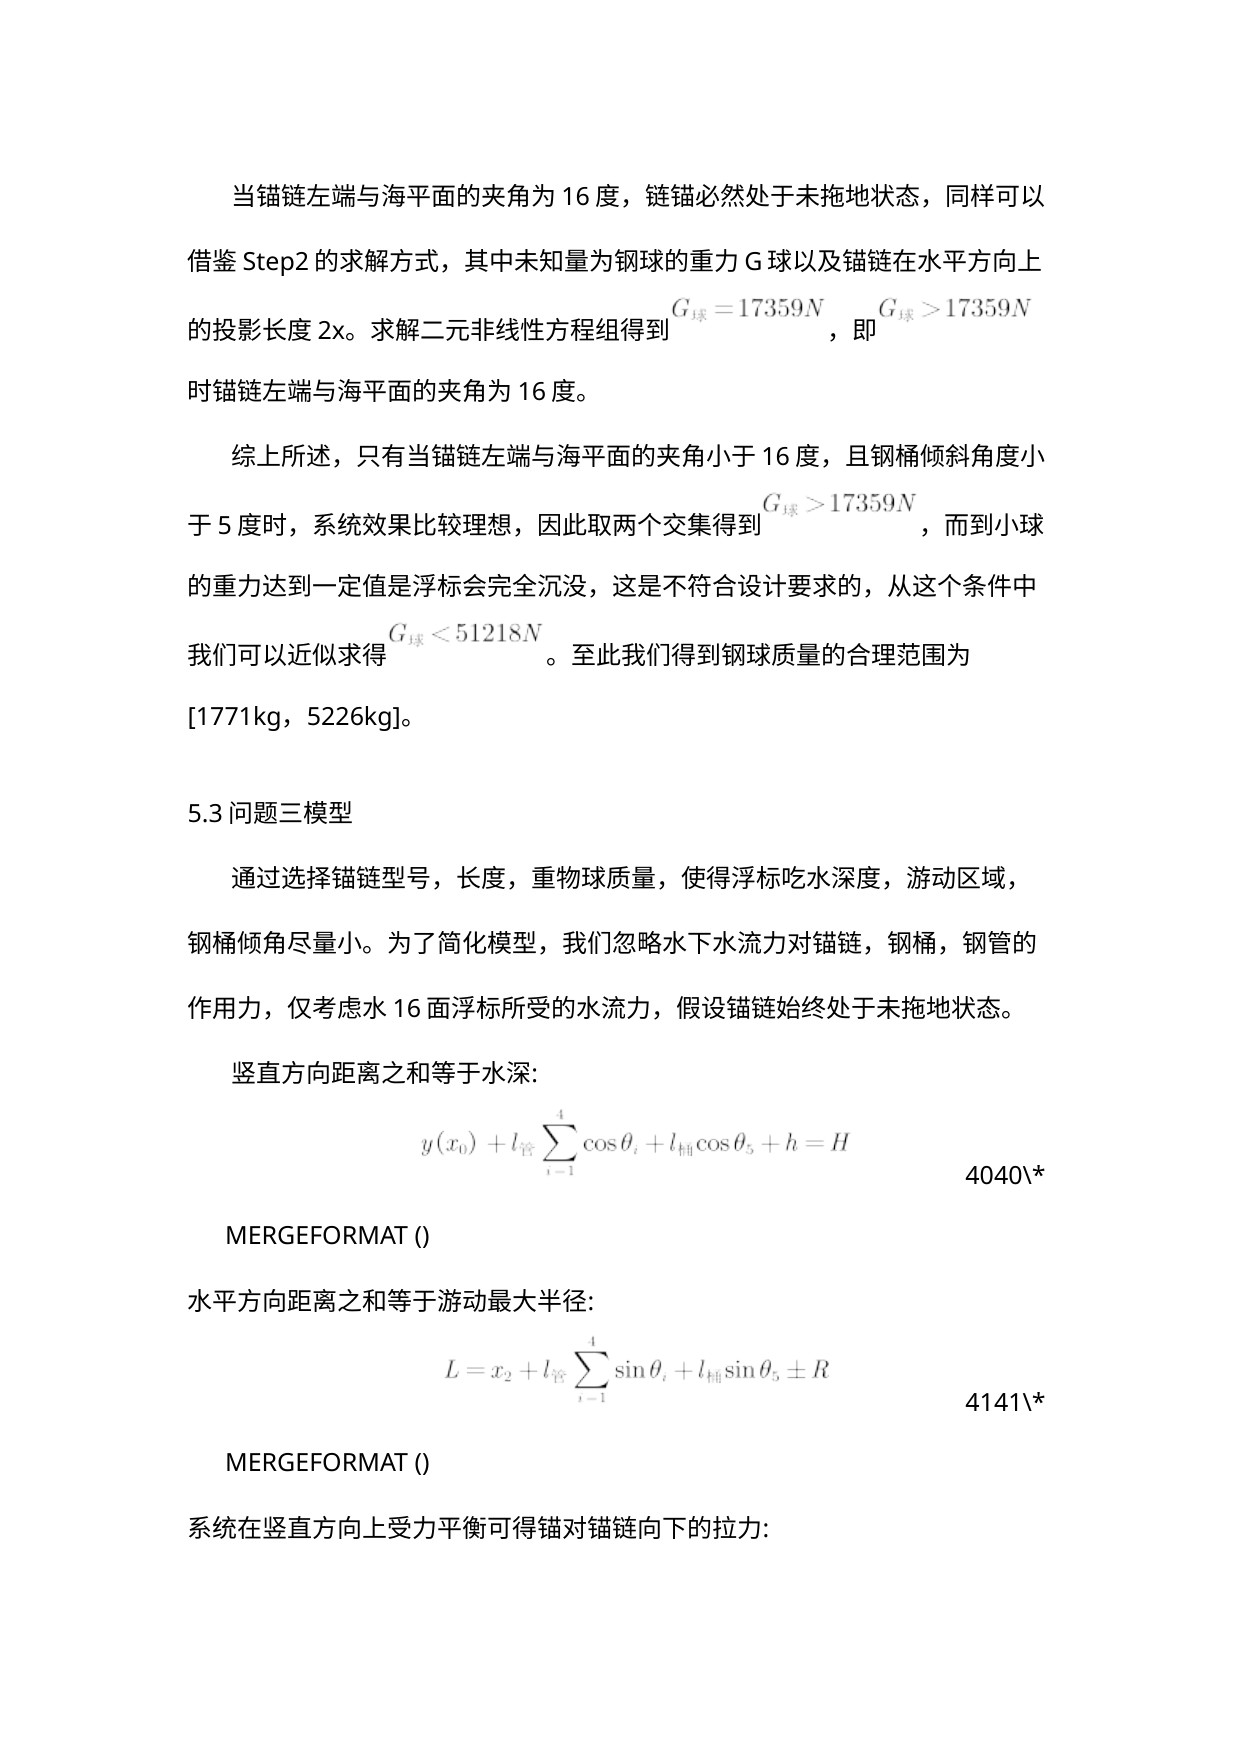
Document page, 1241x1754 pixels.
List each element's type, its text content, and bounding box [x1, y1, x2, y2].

text 5.3问题三模型 [187, 779, 1053, 844]
text 综上所述，只有当锚链左端与海平面的夹角小于16度，且钢桶倾斜角度小于5度时，系统效果比较理想，因此取两个交集得到，而到小球的重力达到一定值是浮标会完全沉没，这是不符合设计要求的，从这个条件中我们可以近似求得。至此我们得到钢球质量的合理范围为[1771kg，5226kg]。 [187, 422, 1053, 747]
text 当锚链左端与海平面的夹角为16度，链锚必然处于未拖地状态，同样可以借鉴Step2的求解方式，其中未知量为钢球的重力G球以及锚链在水平方向上的投影长度2x。求解二元非线性方程组得到，即时锚链左端与海平面的夹角为16度。 [187, 162, 1053, 422]
text 竖直方向距离之和等于水深: [187, 1039, 1053, 1104]
text 通过选择锚链型号，长度，重物球质量，使得浮标吃水深度，游动区域，钢桶倾角尽量小。为了简化模型，我们忽略水下水流力对锚链，钢桶，钢管的作用力，仅考虑水16面浮标所受的水流力，假设锚链始终处于未拖地状态。 [187, 844, 1053, 1039]
text 水平方向距离之和等于游动最大半径: [187, 1267, 1053, 1332]
text 系统在竖直方向上受力平衡可得锚对锚链向下的拉力: [187, 1494, 1053, 1559]
